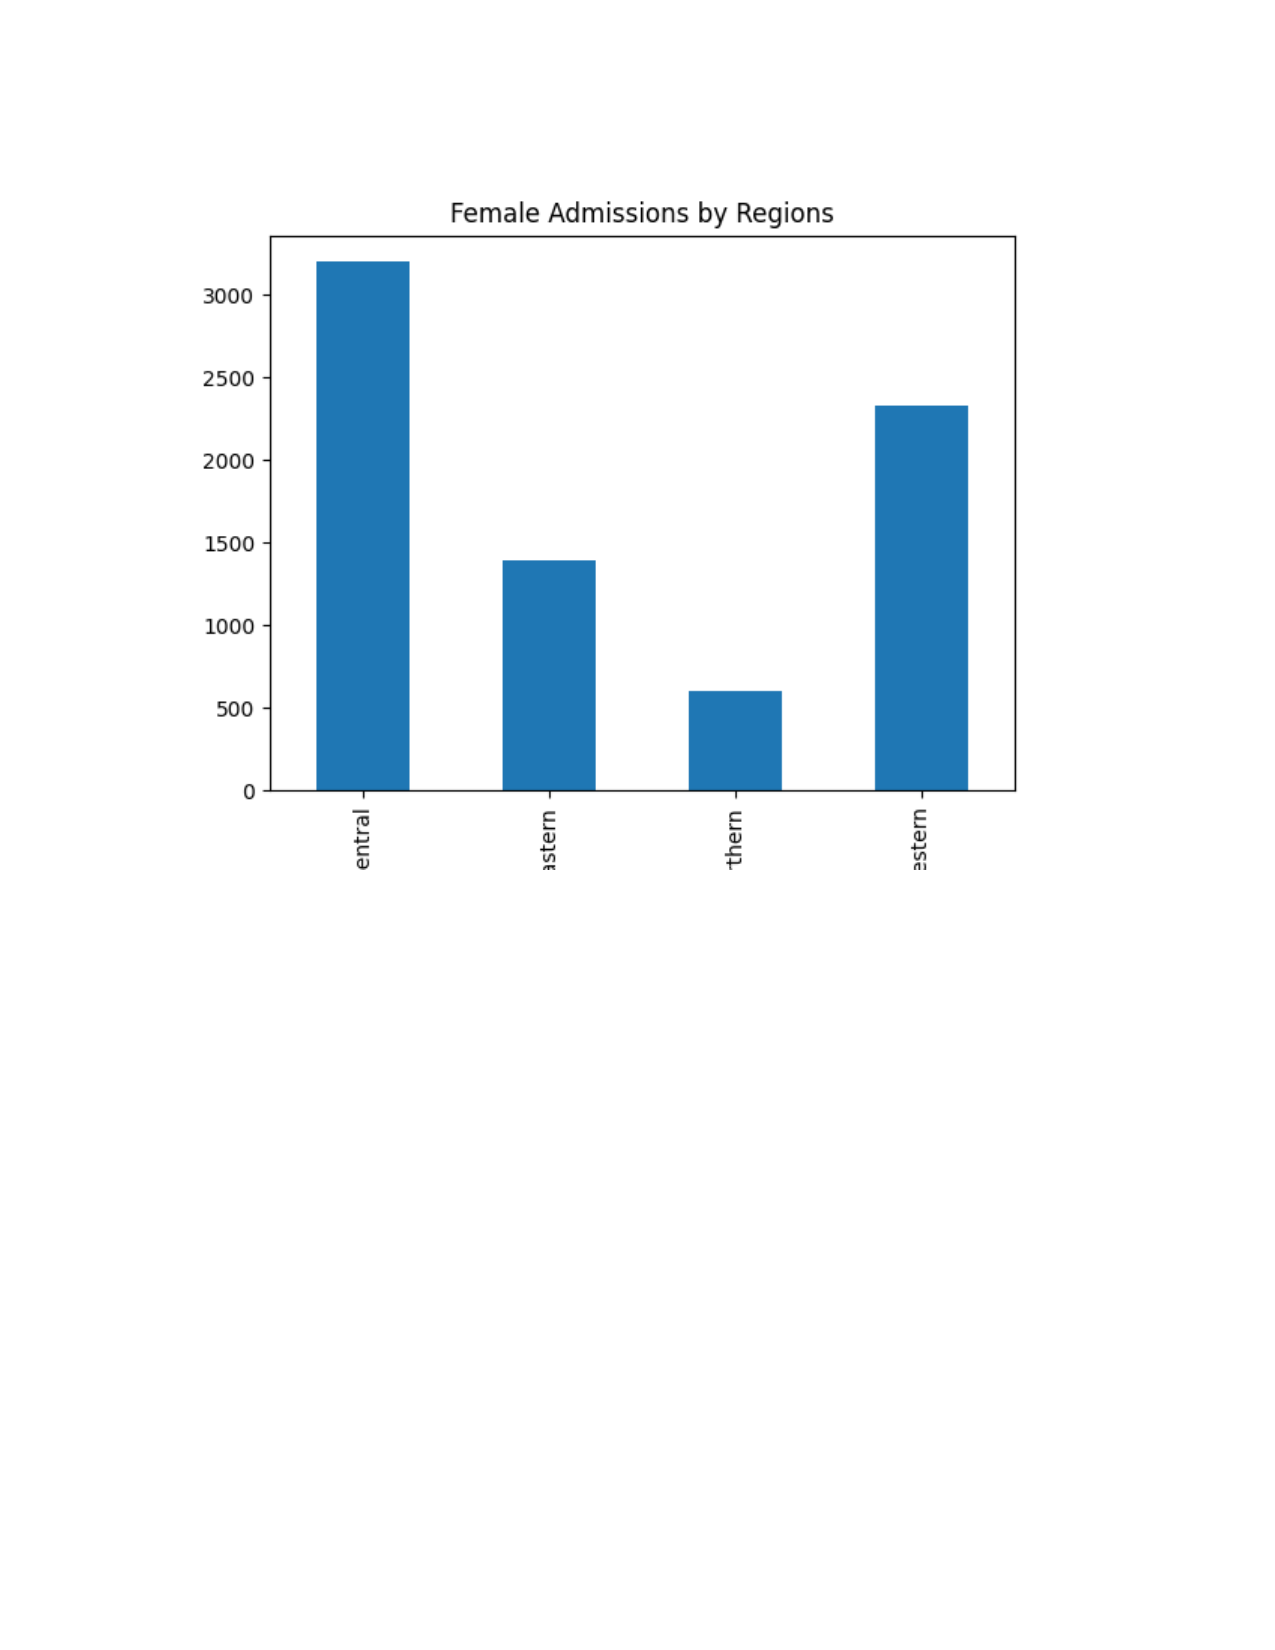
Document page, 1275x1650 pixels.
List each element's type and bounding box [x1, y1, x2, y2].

picture [150, 150, 1111, 870]
